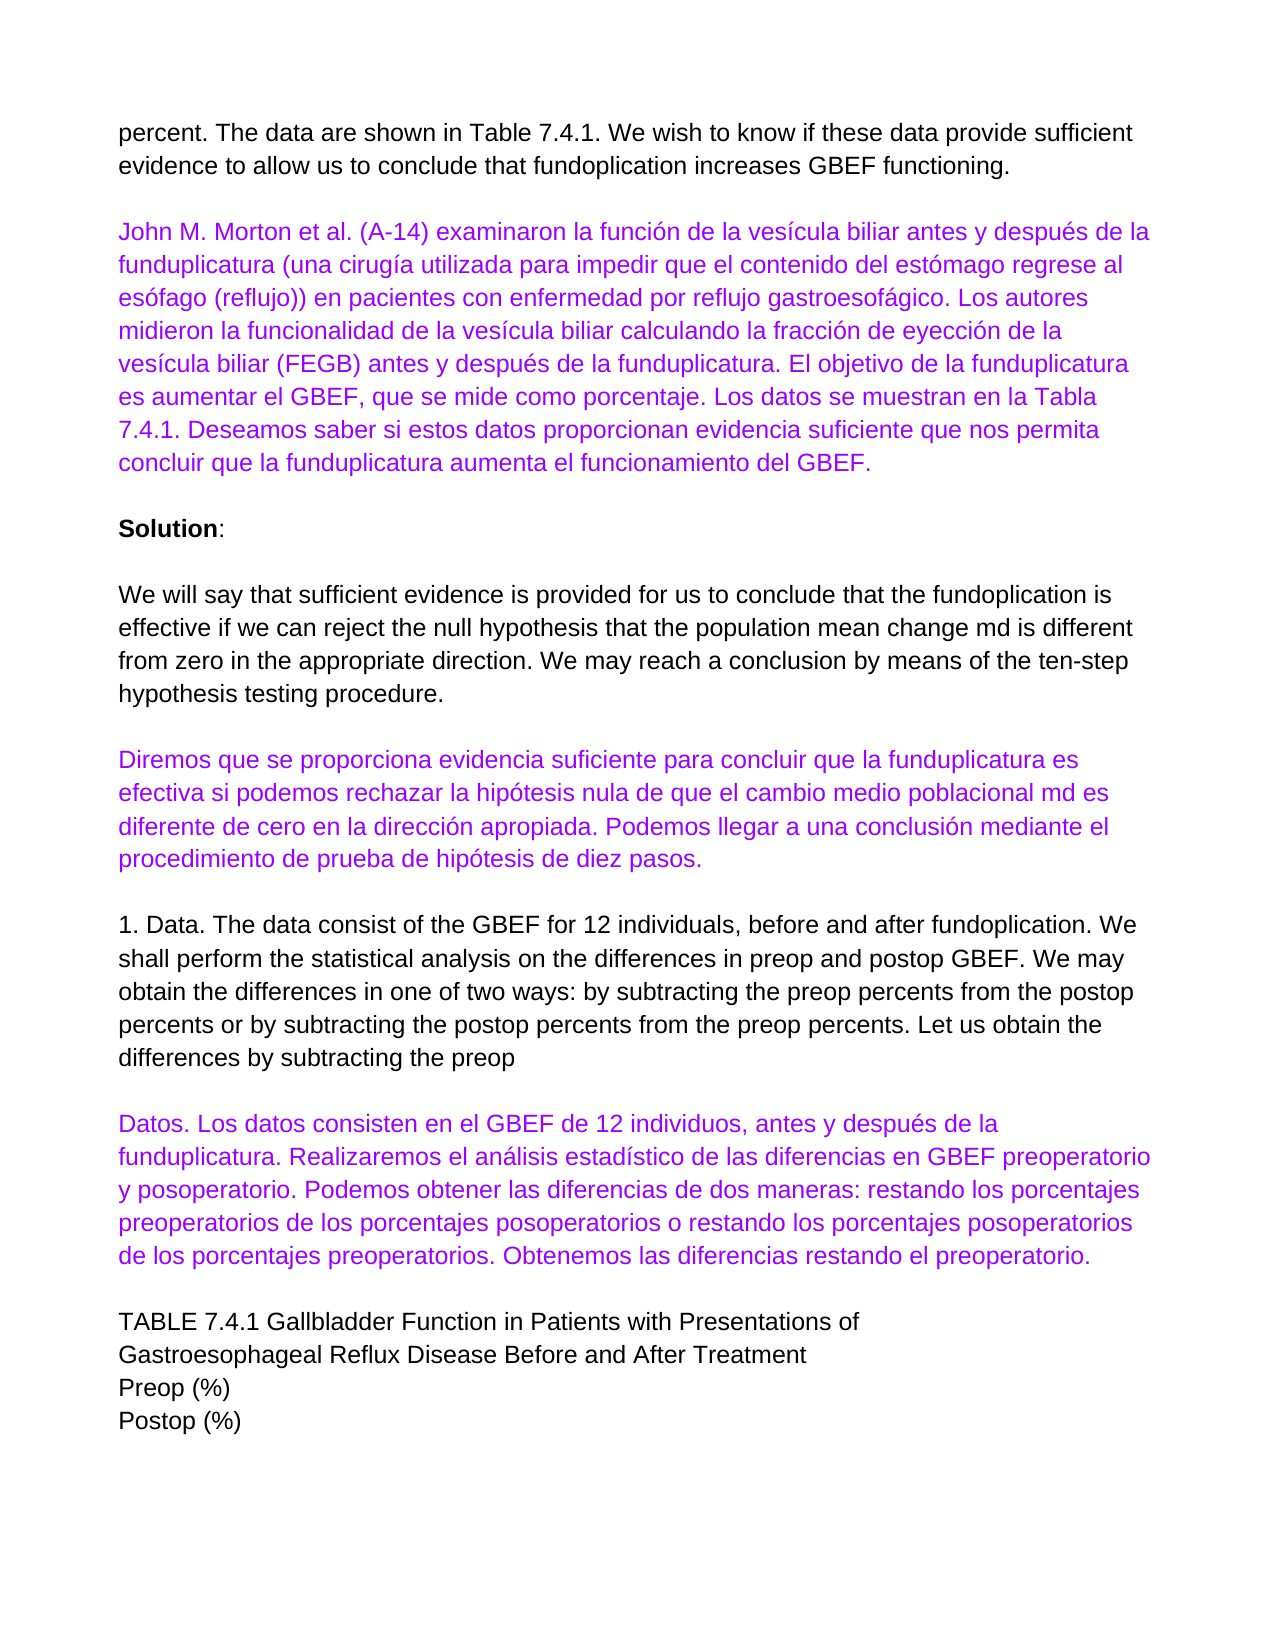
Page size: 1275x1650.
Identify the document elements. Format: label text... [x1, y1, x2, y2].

text Preop (%) [118, 1373, 1157, 1402]
text John M. Morton et al. (A-14) examinaron la función de la vesícula biliar antes y después de la funduplicatura (una cirugía utilizada para impedir que el contenido del estómago regrese al esófago (reflujo)) en pacientes con enfermedad por reflujo gastroesofágico. Los autores midieron la funcionalidad de la vesícula biliar calculando la fracción de eyección de la vesícula biliar (FEGB) antes y después de la funduplicatura. El objetivo de la funduplicatura es aumentar el GBEF, que se mide como porcentaje. Los datos se muestran en la Tabla 7.4.1. Deseamos saber si estos datos proporcionan evidencia suficiente que nos permita concluir que la funduplicatura aumenta el funcionamiento del GBEF. [118, 217, 1157, 477]
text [118, 118, 1157, 180]
text Postop (%) [118, 1406, 1157, 1434]
text We will say that sufficient evidence is provided for us to conclude that the fundoplication is effective if we can reject the null hypothesis that the population mean change md is different from zero in the appropriate direction. We may reach a conclusion by means of the ten-step hypothesis testing procedure. [118, 580, 1157, 708]
text Solution: [118, 514, 1157, 543]
text 1. Data. The data consist of the GBEF for 12 individuals, before and after fundoplication. We shall perform the statistical analysis on the differences in preop and postop GBEF. We may obtain the differences in one of two ways: by subtracting the preop percents from the postop percents or by subtracting the postop percents from the preop percents. Let us obtain the differences by subtracting the preop [118, 911, 1157, 1071]
text Datos. Los datos consisten en el GBEF de 12 individuos, antes y después de la funduplicatura. Realizaremos el análisis estadístico de las diferencias en GBEF preoperatorio y posoperatorio. Podemos obtener las diferencias de dos maneras: restando los porcentajes preoperatorios de los porcentajes posoperatorios o restando los porcentajes posoperatorios de los porcentajes preoperatorios. Obtenemos las diferencias restando el preoperatorio. [118, 1109, 1157, 1269]
text TABLE 7.4.1 Gallbladder Function in Patients with Presentations of [118, 1307, 1157, 1336]
text Diremos que se proporciona evidencia suficiente para concluir que la funduplicatura es efectiva si podemos rechazar la hipótesis nula de que el cambio medio poblacional md es diferente de cero en la dirección apropiada. Podemos llegar a una conclusión mediante el procedimiento de prueba de hipótesis de diez pasos. [118, 745, 1157, 873]
text Gastroesophageal Reflux Disease Before and After Treatment [118, 1340, 1157, 1368]
